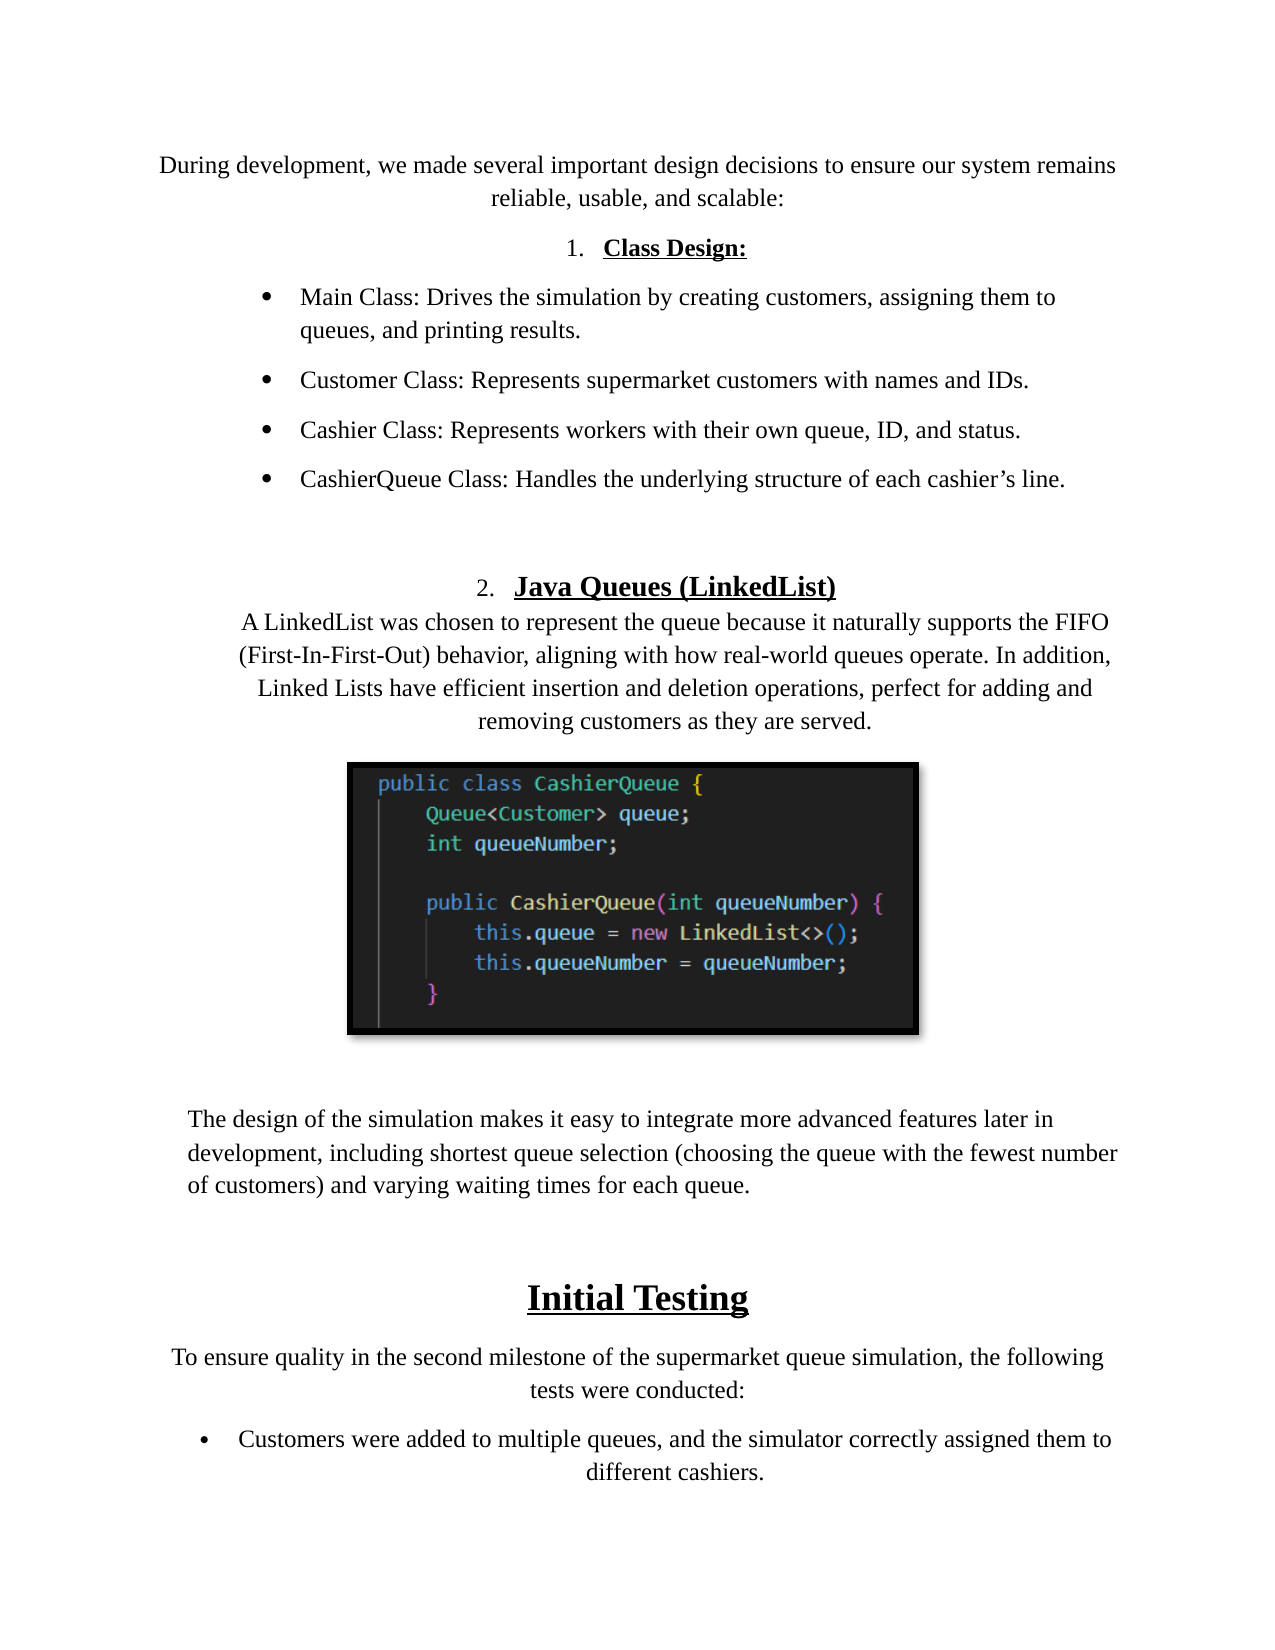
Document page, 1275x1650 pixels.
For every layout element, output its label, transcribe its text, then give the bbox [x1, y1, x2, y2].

list Main Class: Drives the simulation by creating customers, assigning them to queues, and printing results. [262, 282, 1125, 344]
text To ensure quality in the second milestone of the supermarket queue simulation, the following tests were conducted: [150, 1342, 1125, 1403]
list Customer Class: Represents supermarket customers with names and IDs. [262, 365, 1125, 394]
text Initial Testing [150, 1276, 1125, 1319]
list Customers were added to multiple queues, and the simulator correctly assigned them to different cashiers. [187, 1424, 1125, 1486]
list CashierQueue Class: Handles the underlying structure of each cashier’s line. [262, 464, 1125, 493]
picture [353, 768, 913, 1028]
list Java Queues (LinkedList) A LinkedList was chosen to represent the queue because it naturally supports the FIFO (First-In-First-Out) behavior, aligning with how real-world queues operate. In addition, Linked Lists have efficient insertion and deletion operations, perfect for adding and removing customers as they are served. [187, 569, 1125, 735]
list Class Design: [187, 233, 1125, 261]
text The design of the simulation makes it easy to integrate more advanced features later in development, including shortest queue selection (choosing the queue with the fewest number of customers) and varying waiting times for each queue. [187, 1072, 1125, 1199]
list Cashier Class: Represents workers with their own queue, ID, and status. [262, 415, 1125, 443]
text During development, we made several important design decisions to ensure our system remains reliable, usable, and scalable: [150, 150, 1125, 212]
